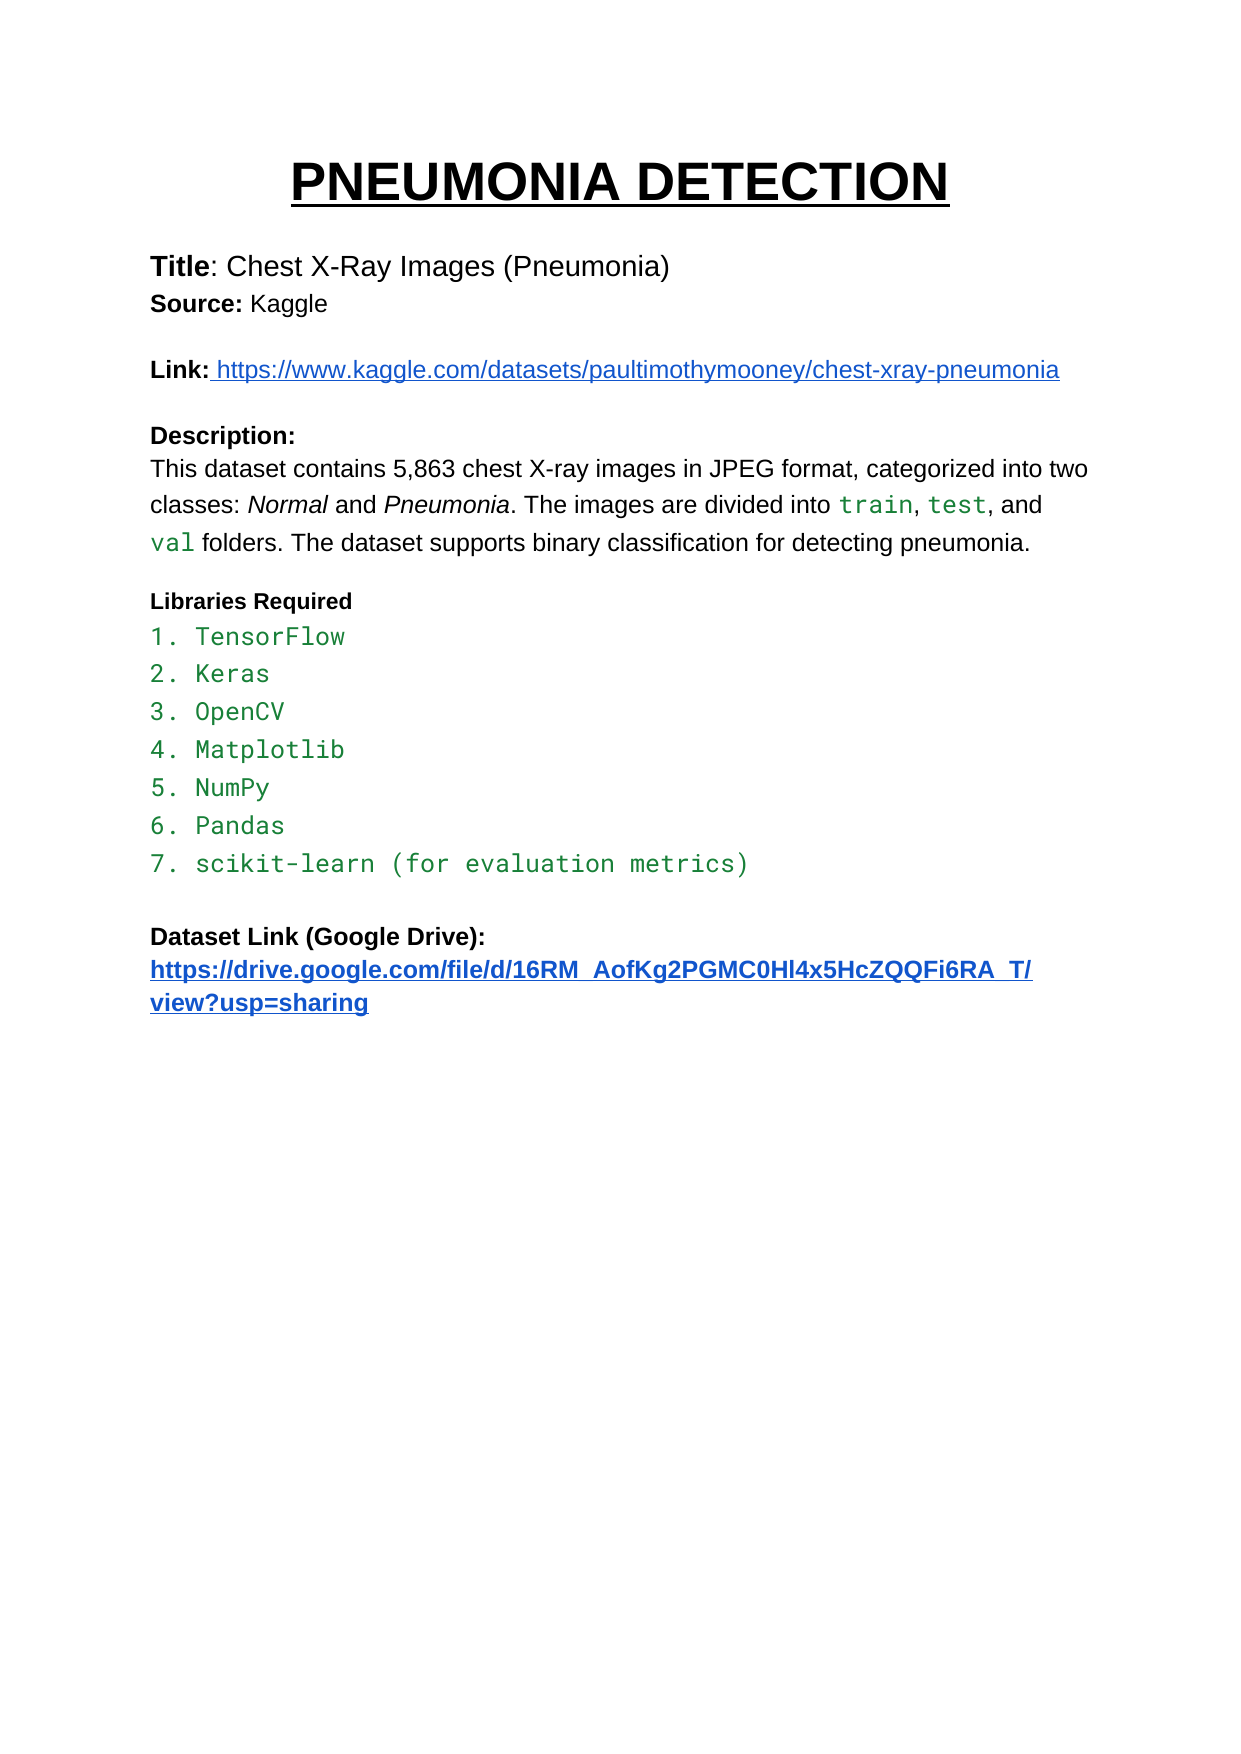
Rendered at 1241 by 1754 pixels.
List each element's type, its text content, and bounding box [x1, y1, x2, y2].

title PNEUMONIA DETECTION [150, 150, 1090, 212]
text 5. NumPy [150, 770, 1090, 803]
text Link: https://www.kaggle.com/datasets/paultimothymooney/chest-xray-pneumonia [150, 354, 1090, 383]
text 1. TensorFlow [150, 619, 1090, 652]
text Source: Kaggle [150, 288, 1090, 317]
subtitle Libraries Required [150, 588, 1090, 614]
text Dataset Link (Google Drive): https://drive.google.com/file/d/16RM_AofKg2PGMC0Hl4x5HcZQQFi6RA_T/view?usp=sharing [150, 922, 1090, 1017]
text 4. Matplotlib [150, 732, 1090, 765]
text 3. OpenCV [150, 694, 1090, 727]
text 6. Pandas [150, 808, 1090, 841]
text Description: [150, 421, 1090, 449]
text This dataset contains 5,863 chest X-ray images in JPEG format, categorized into two classes: Normal and Pneumonia. The images are divided into train, test, and val folders. The dataset supports binary classification for detecting pneumonia. [150, 454, 1090, 558]
text 2. Keras [150, 657, 1090, 689]
text 7. scikit-learn (for evaluation metrics) [150, 846, 1090, 879]
title Title: Chest X-Ray Images (Pneumonia) [150, 249, 1090, 282]
